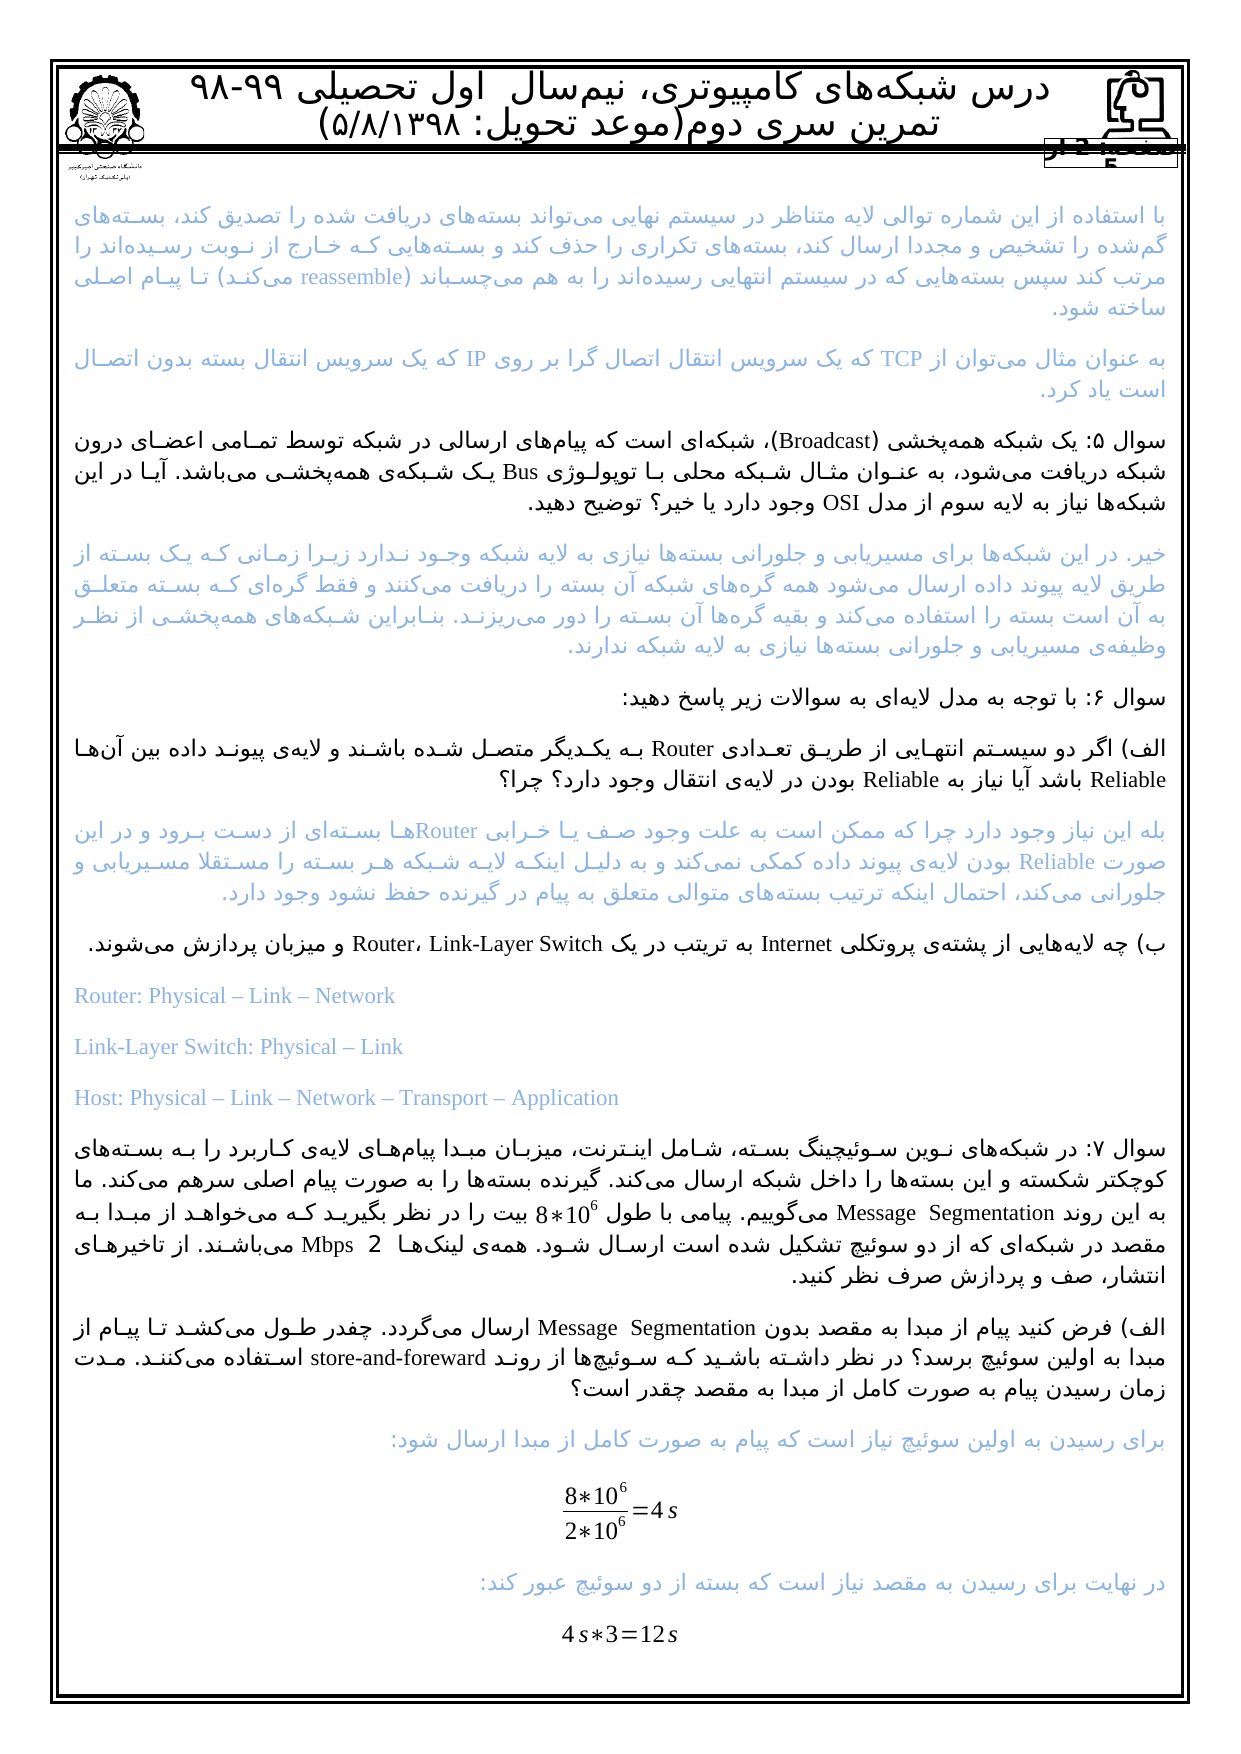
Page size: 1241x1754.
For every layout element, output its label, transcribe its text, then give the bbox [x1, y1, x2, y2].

text بله این نیاز وجود دارد چرا که ممکن است به علت وجود صف یا خرابی Routerها بسته‌ای از دست برود و در این صورت Reliable بودن لایه‌ی پیوند داده کمکی نمی‌کند و به دلیل اینکه لایه شبکه هر بسته را مستقلا مسیریابی و جلورانی می‌کند، احتمال اینکه ترتیب بسته‌های متوالی متعلق به پیام در گیرنده حفظ نشود وجود دارد. [74, 818, 1166, 906]
picture [65, 75, 145, 144]
text Link-Layer Switch: Physical – Link [74, 1033, 1166, 1059]
text برای رسیدن به اولین سوئیچ نیاز است که پیام به صورت کامل از مبدا ارسال شود: [74, 1427, 1166, 1453]
text الف) فرض کنید پیام از مبدا به مقصد بدون Message Segmentation ارسال می‌گردد. چفدر طول می‌کشد تا پیام از مبدا به اولین سوئیچ برسد؟ در نظر داشته باشید که سوئیچ‌ها از روند store-and-foreward استفاده می‌کنند. مدت زمان رسیدن پیام به صورت کامل از مبدا به مقصد چقدر است؟ [74, 1314, 1166, 1402]
text سوال ۷: در شبکه‌های نوین سوئیچینگ بسته، شامل اینترنت، میزبان مبدا پیام‌های لایه‌ی کاربرد را به بسته‌های کوچکتر شکسته و این بسته‌ها را داخل شبکه ارسال می‌کند. گیرنده بسته‌ها را به صورت پیام اصلی سرهم می‌کند. ما به این روند Message Segmentation می‌گوییم. پیامی با طول بیت را در نظر بگیرید که می‌خواهد از مبدا به مقصد در شبکه‌ای که از دو سوئیچ تشکیل شده است ارسال شود. همه‌ی لینک‌ها 2 Mbps می‌باشند. از تاخیر‌های انتشار، صف و پردازش صرف نظر کنید. [74, 1135, 1166, 1289]
picture [65, 154, 145, 181]
text ب) چه لایه‌هایی از پشته‌ی پروتکلی Internet به تریتب در یک Router، Link-Layer Switch و میزبان پردازش می‌شوند. [74, 931, 1166, 957]
text Router: Physical – Link – Network [74, 982, 1166, 1008]
text سوال ۶: با توجه به مدل لایه‌ای به سوالات زیر پاسخ دهید: [74, 684, 1166, 711]
text الف) اگر دو سیستم انتهایی از طریق تعدادی Router به یکدیگر متصل شده باشند و لایه‌ی پیوند داده بین آن‌ها Reliable باشد آیا نیاز به Reliable بودن در لایه‌ی انتقال وجود دارد؟ چرا؟ [74, 735, 1166, 793]
text سوال ۵: یک شبکه همه‌پخشی (Broadcast)، شبکه‌ای است که پیام‌های ارسالی در شبکه توسط تمامی اعضای درون شبکه دریافت می‌شود، به عنوان مثال شبکه محلی با توپولوژی Bus یک شبکه‌ی همه‌پخشی می‌باشد. آیا در این شبکه‌ها نیاز به لایه سوم از مدل OSI وجود دارد یا خیر؟ توضیح دهید. [74, 427, 1166, 516]
text Host: Physical – Link – Network – Transport – Application [74, 1084, 1166, 1111]
picture [1100, 70, 1172, 138]
text خیر. در این شبکه‎‌ها برای مسیریابی و جلورانی بسته‌ها نیازی به لایه شبکه وجود ندارد زیرا زمانی که یک بسته از طریق لایه پیوند داده ارسال می‌شود همه گره‌های شبکه آن بسته را دریافت می‌کنند و فقط گره‌ای که بسته متعلق به آن است بسته را استفاده می‌کند و بقیه گره‌‌ها آن بسته را دور می‌ریزند. بنابراین شبکه‌های همه‌پخشی از نظر وظیفه‌ی مسیریابی و جلورانی بسته‌ها نیازی به لایه شبکه ندارند. [74, 541, 1166, 659]
text در نهایت برای رسیدن به مقصد نیاز است که بسته از دو سوئیچ عبور کند: [74, 1569, 1166, 1596]
text به عنوان مثال می‌توان از TCP که یک سرویس انتقال اتصال گرا بر روی IP که یک سرویس انتقال بسته بدون اتصال است یاد کرد. [74, 345, 1166, 403]
